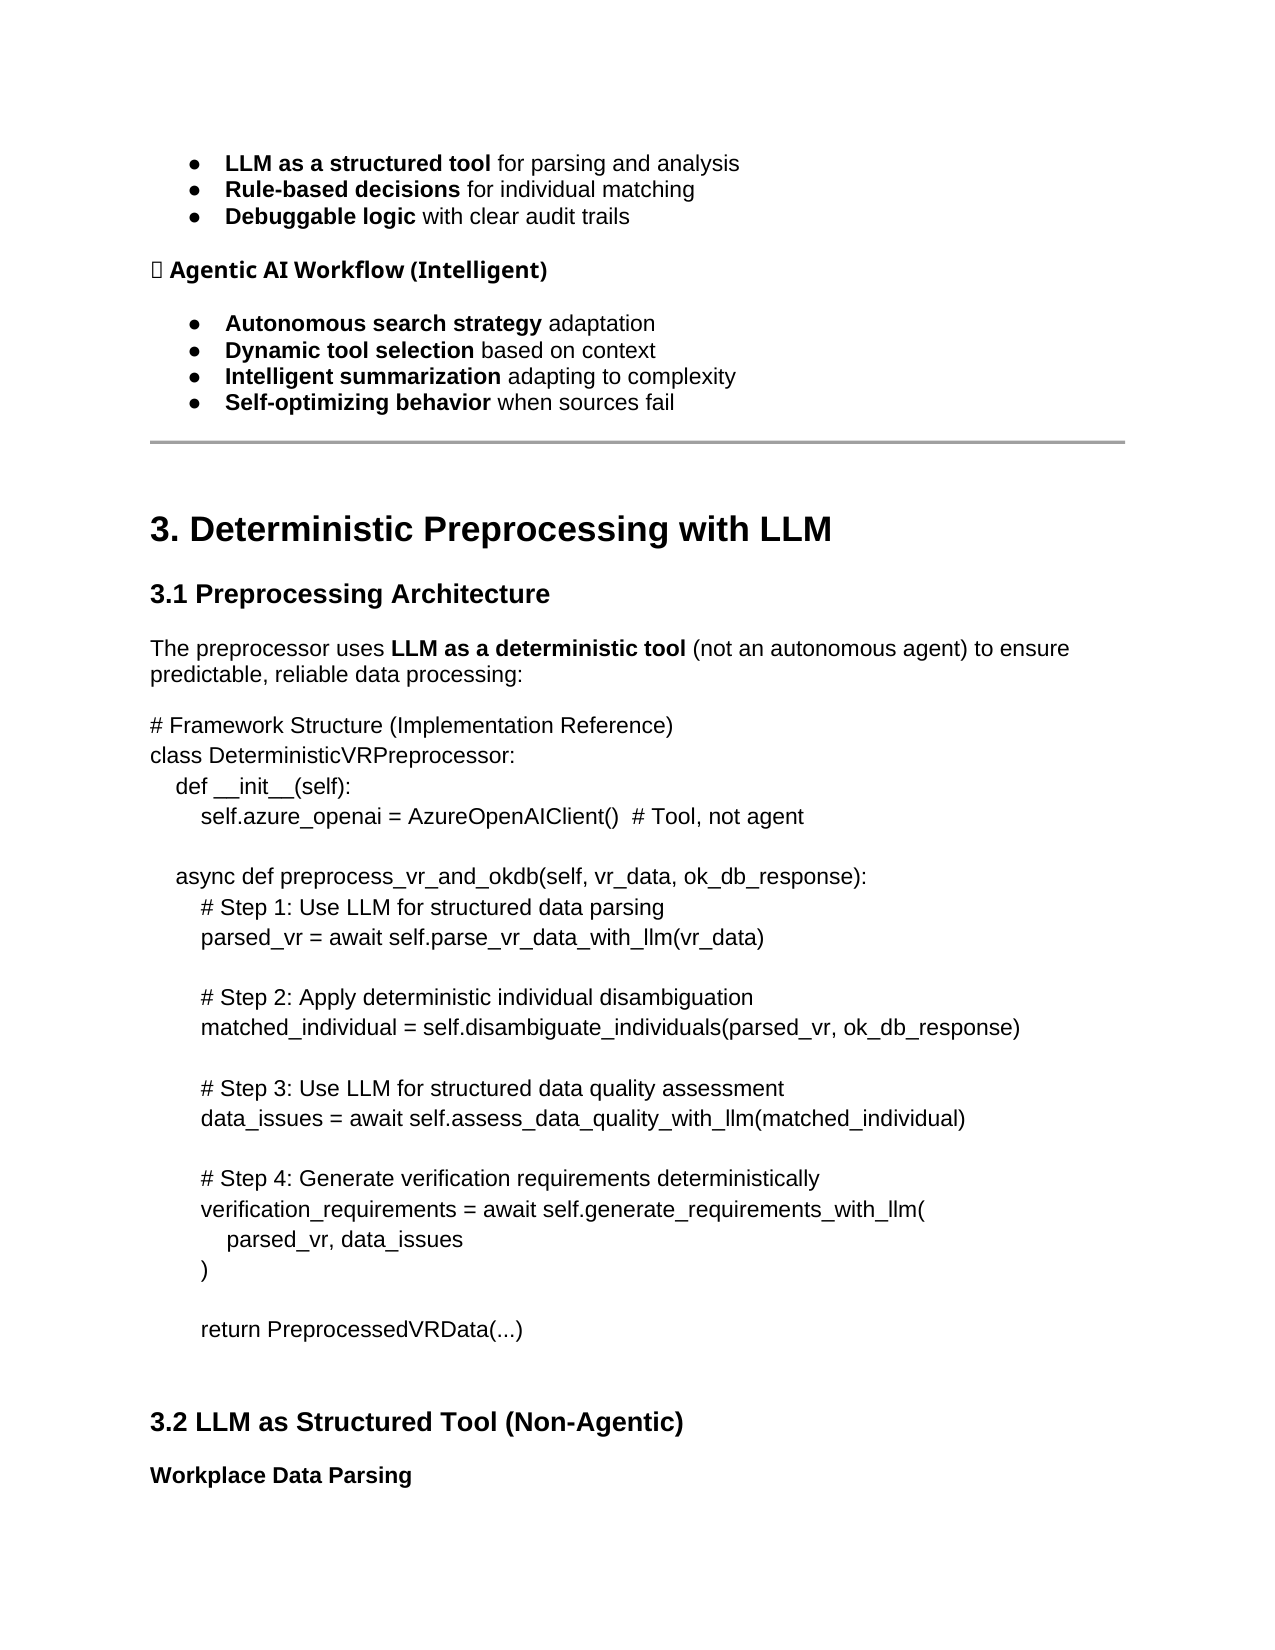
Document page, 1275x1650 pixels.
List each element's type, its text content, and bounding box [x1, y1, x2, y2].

text verification_requirements = await self.generate_requirements_with_llm( [150, 1196, 1125, 1222]
text data_issues = await self.assess_data_quality_with_llm(matched_individual) [150, 1105, 1125, 1131]
list Dynamic tool selection based on context [187, 337, 1125, 363]
subtitle Workplace Data Parsing [150, 1462, 1125, 1489]
text # Step 4: Generate verification requirements deterministically [150, 1165, 1125, 1192]
list Intelligent summarization adapting to complexity [187, 363, 1125, 389]
subtitle ✅ Agentic AI Workflow (Intelligent) [150, 254, 1125, 285]
list Self-optimizing behavior when sources fail [187, 389, 1125, 416]
text The preprocessor uses LLM as a deterministic tool (not an autonomous agent) to ensure predictable, reliable data processing: [150, 634, 1125, 687]
text parsed_vr, data_issues [150, 1226, 1125, 1252]
text return PreprocessedVRData(...) [150, 1316, 1125, 1343]
list Rule-based decisions for individual matching [187, 176, 1125, 203]
subtitle 3.1 Preprocessing Architecture [150, 578, 1125, 609]
text matched_individual = self.disambiguate_individuals(parsed_vr, ok_db_response) [150, 1014, 1125, 1041]
text # Step 3: Use LLM for structured data quality assessment [150, 1075, 1125, 1101]
text parsed_vr = await self.parse_vr_data_with_llm(vr_data) [150, 924, 1125, 950]
text async def preprocess_vr_and_okdb(self, vr_data, ok_db_response): [150, 863, 1125, 890]
subtitle 3. Deterministic Preprocessing with LLM [150, 508, 1125, 549]
subtitle 3.2 LLM as Structured Tool (Non-Agentic) [150, 1406, 1125, 1437]
text class DeterministicVRPreprocessor: [150, 742, 1125, 769]
text def __init__(self): [150, 773, 1125, 799]
text # Framework Structure (Implementation Reference) [150, 712, 1125, 739]
text ) [150, 1256, 1125, 1282]
list Debuggable logic with clear audit trails [187, 203, 1125, 229]
list Autonomous search strategy adaptation [187, 310, 1125, 337]
list LLM as a structured tool for parsing and analysis [187, 150, 1125, 176]
text # Step 2: Apply deterministic individual disambiguation [150, 984, 1125, 1011]
text # Step 1: Use LLM for structured data parsing [150, 893, 1125, 920]
text self.azure_openai = AzureOpenAIClient() # Tool, not agent [150, 803, 1125, 829]
